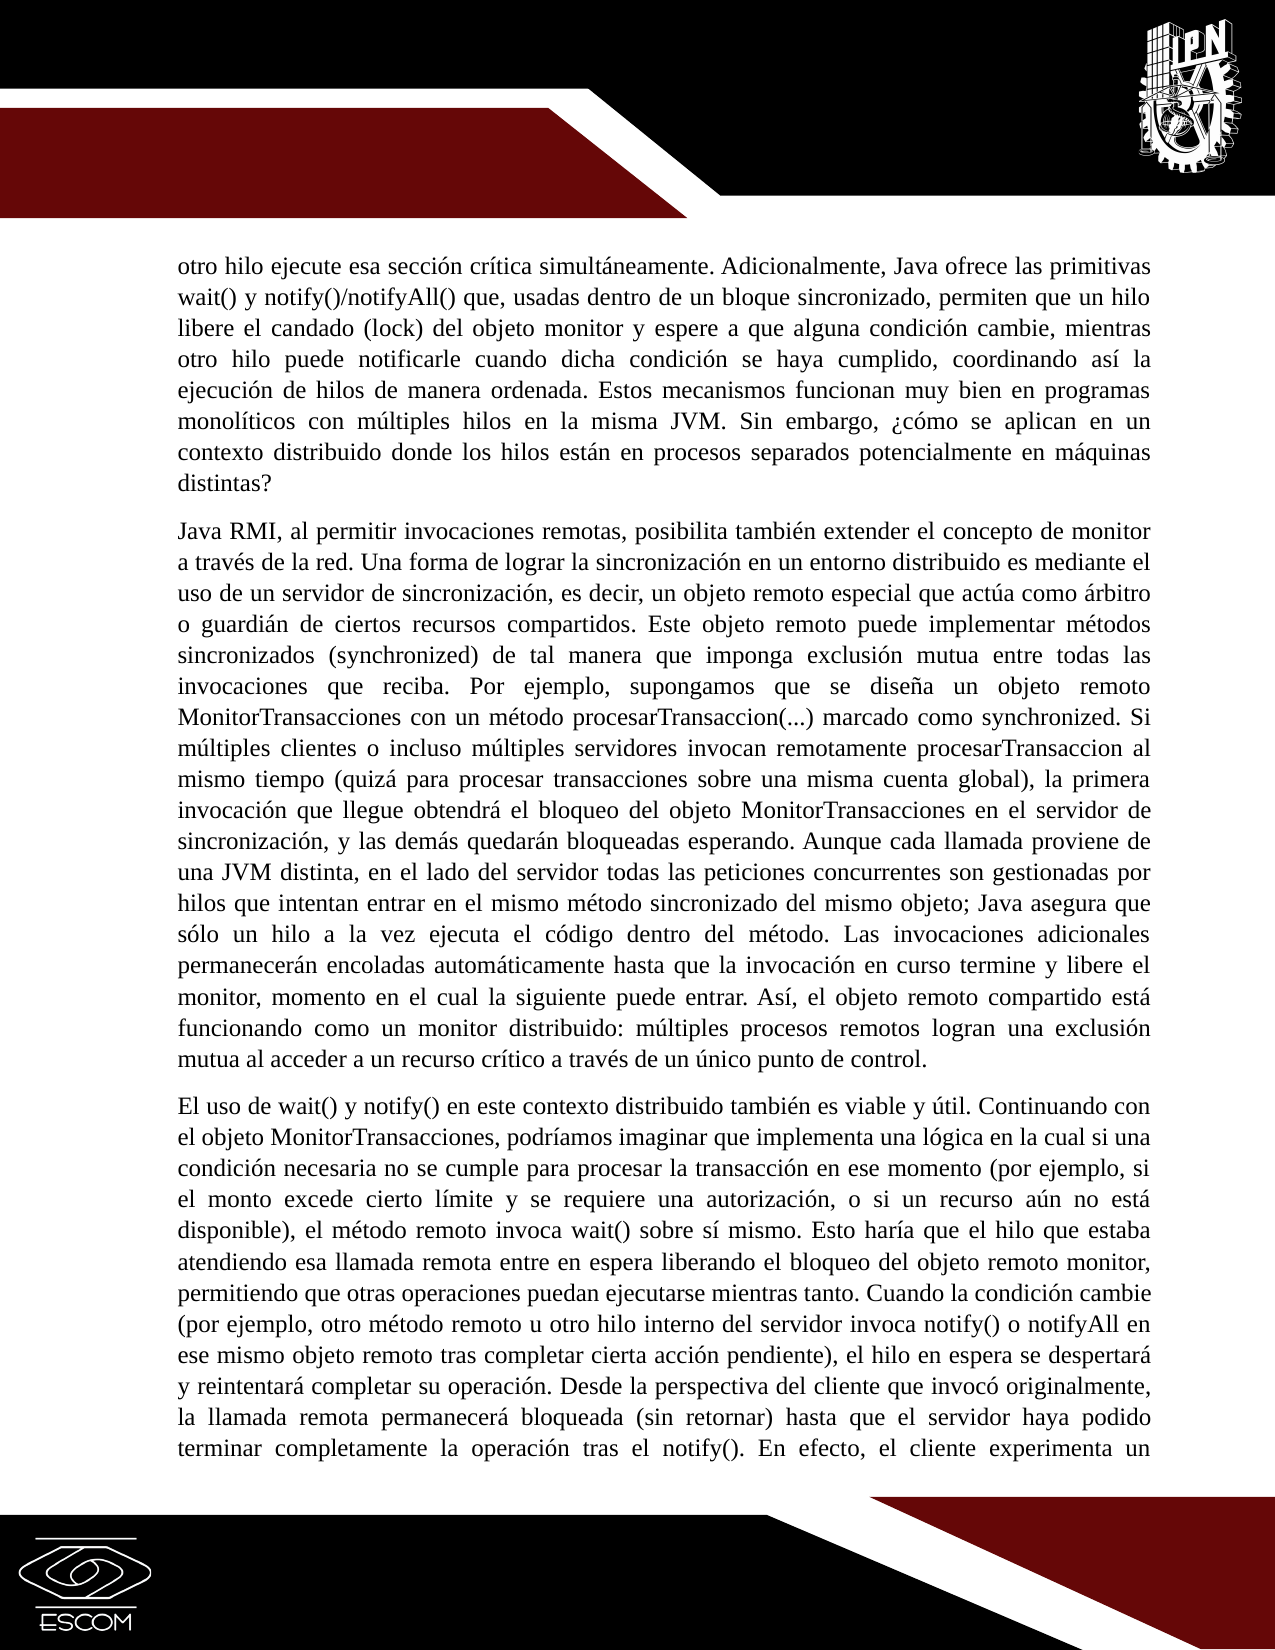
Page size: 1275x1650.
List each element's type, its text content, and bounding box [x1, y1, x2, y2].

text Java RMI, al permitir invocaciones remotas, posibilita también extender el concepto de monitor a través de la red. Una forma de lograr la sincronización en un entorno distribuido es mediante el uso de un servidor de sincronización, es decir, un objeto remoto especial que actúa como árbitro o guardián de ciertos recursos compartidos. Este objeto remoto puede implementar métodos sincronizados (synchronized) de tal manera que imponga exclusión mutua entre todas las invocaciones que reciba. Por ejemplo, supongamos que se diseña un objeto remoto MonitorTransacciones con un método procesarTransaccion(...) marcado como synchronized. Si múltiples clientes o incluso múltiples servidores invocan remotamente procesarTransaccion al mismo tiempo (quizá para procesar transacciones sobre una misma cuenta global), la primera invocación que llegue obtendrá el bloqueo del objeto MonitorTransacciones en el servidor de sincronización, y las demás quedarán bloqueadas esperando. Aunque cada llamada proviene de una JVM distinta, en el lado del servidor todas las peticiones concurrentes son gestionadas por hilos que intentan entrar en el mismo método sincronizado del mismo objeto; Java asegura que sólo un hilo a la vez ejecuta el código dentro del método. Las invocaciones adicionales permanecerán encoladas automáticamente hasta que la invocación en curso termine y libere el monitor, momento en el cual la siguiente puede entrar. Así, el objeto remoto compartido está funcionando como un monitor distribuido: múltiples procesos remotos logran una exclusión mutua al acceder a un recurso crítico a través de un único punto de control. [177, 516, 1152, 1072]
picture [18, 1535, 152, 1631]
picture [1138, 19, 1242, 173]
